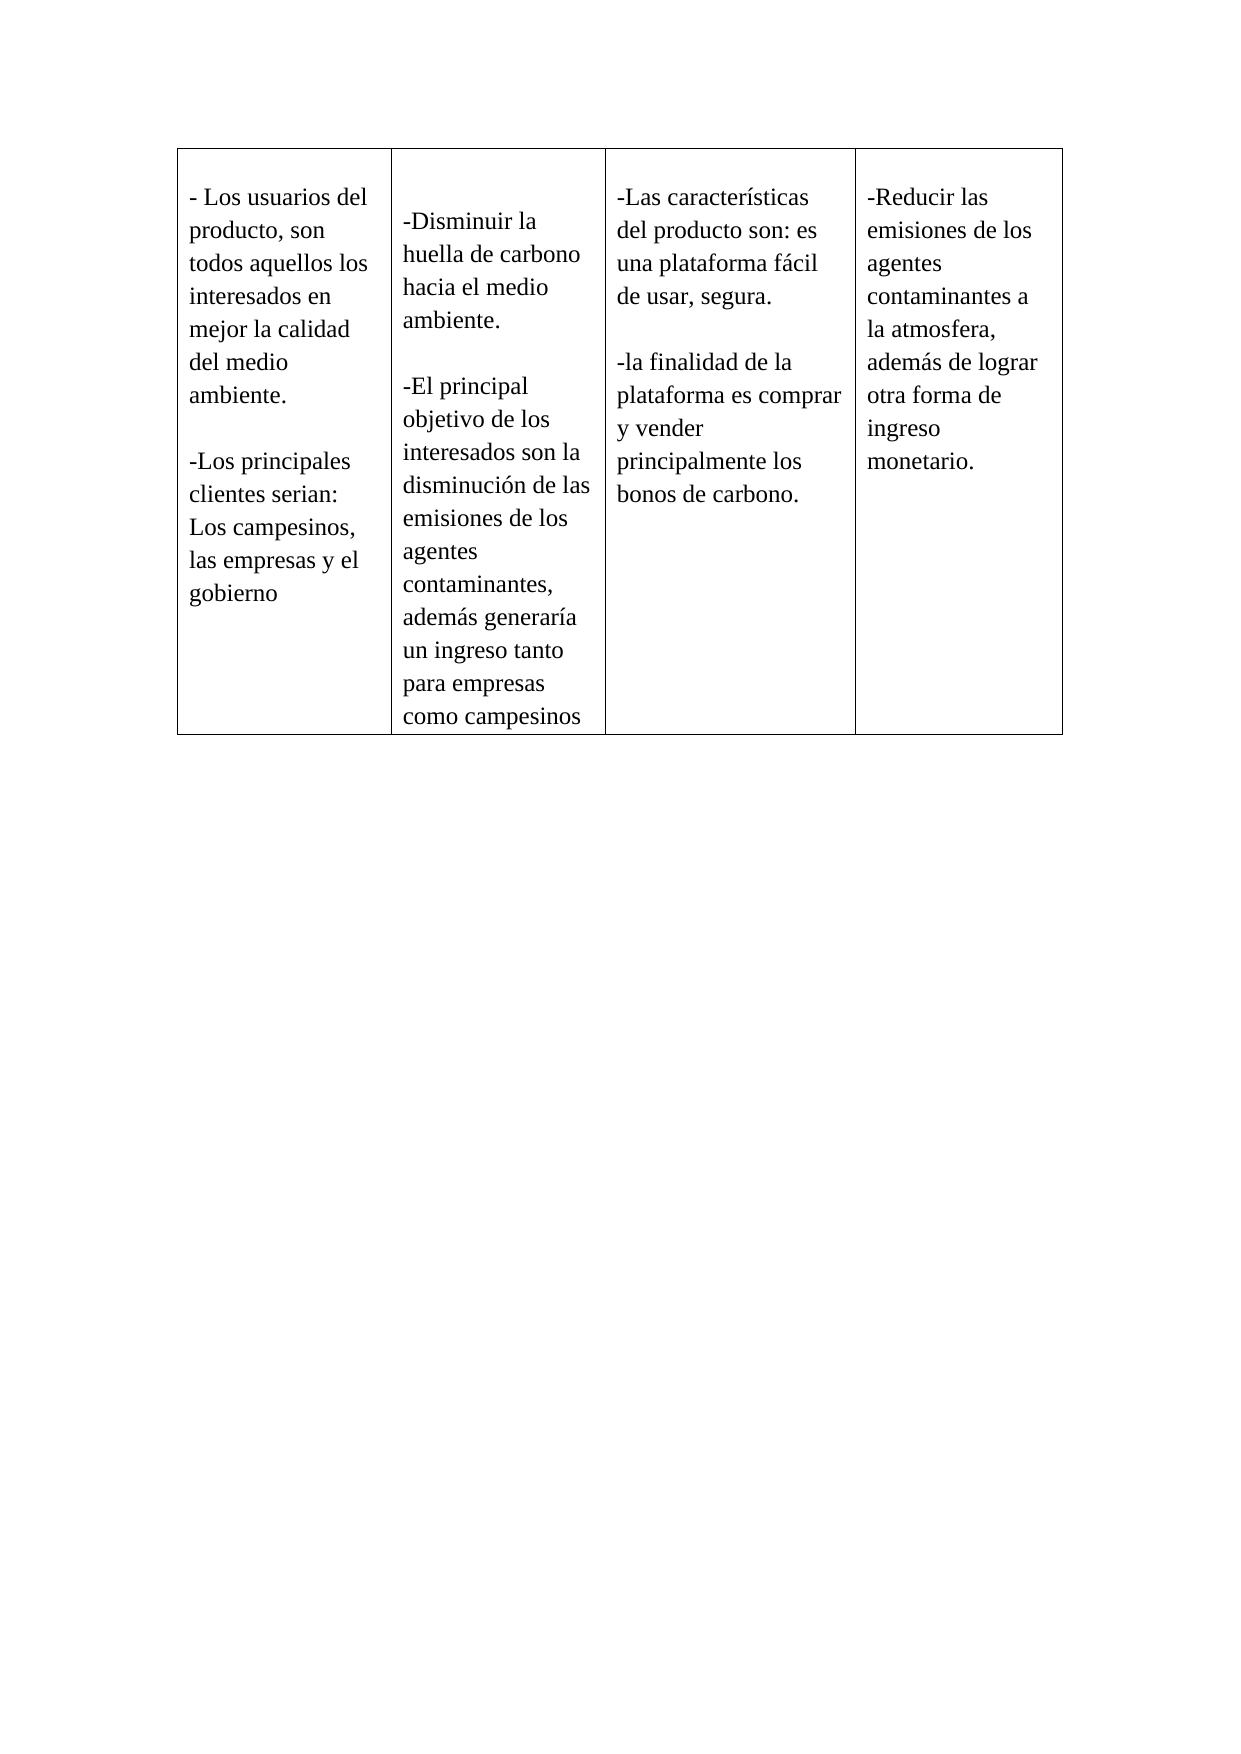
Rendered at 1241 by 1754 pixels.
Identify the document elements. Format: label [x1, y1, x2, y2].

table_cell [606, 149, 855, 734]
table_cell [856, 149, 1062, 734]
table_cell [392, 149, 605, 734]
table_cell [178, 149, 391, 734]
